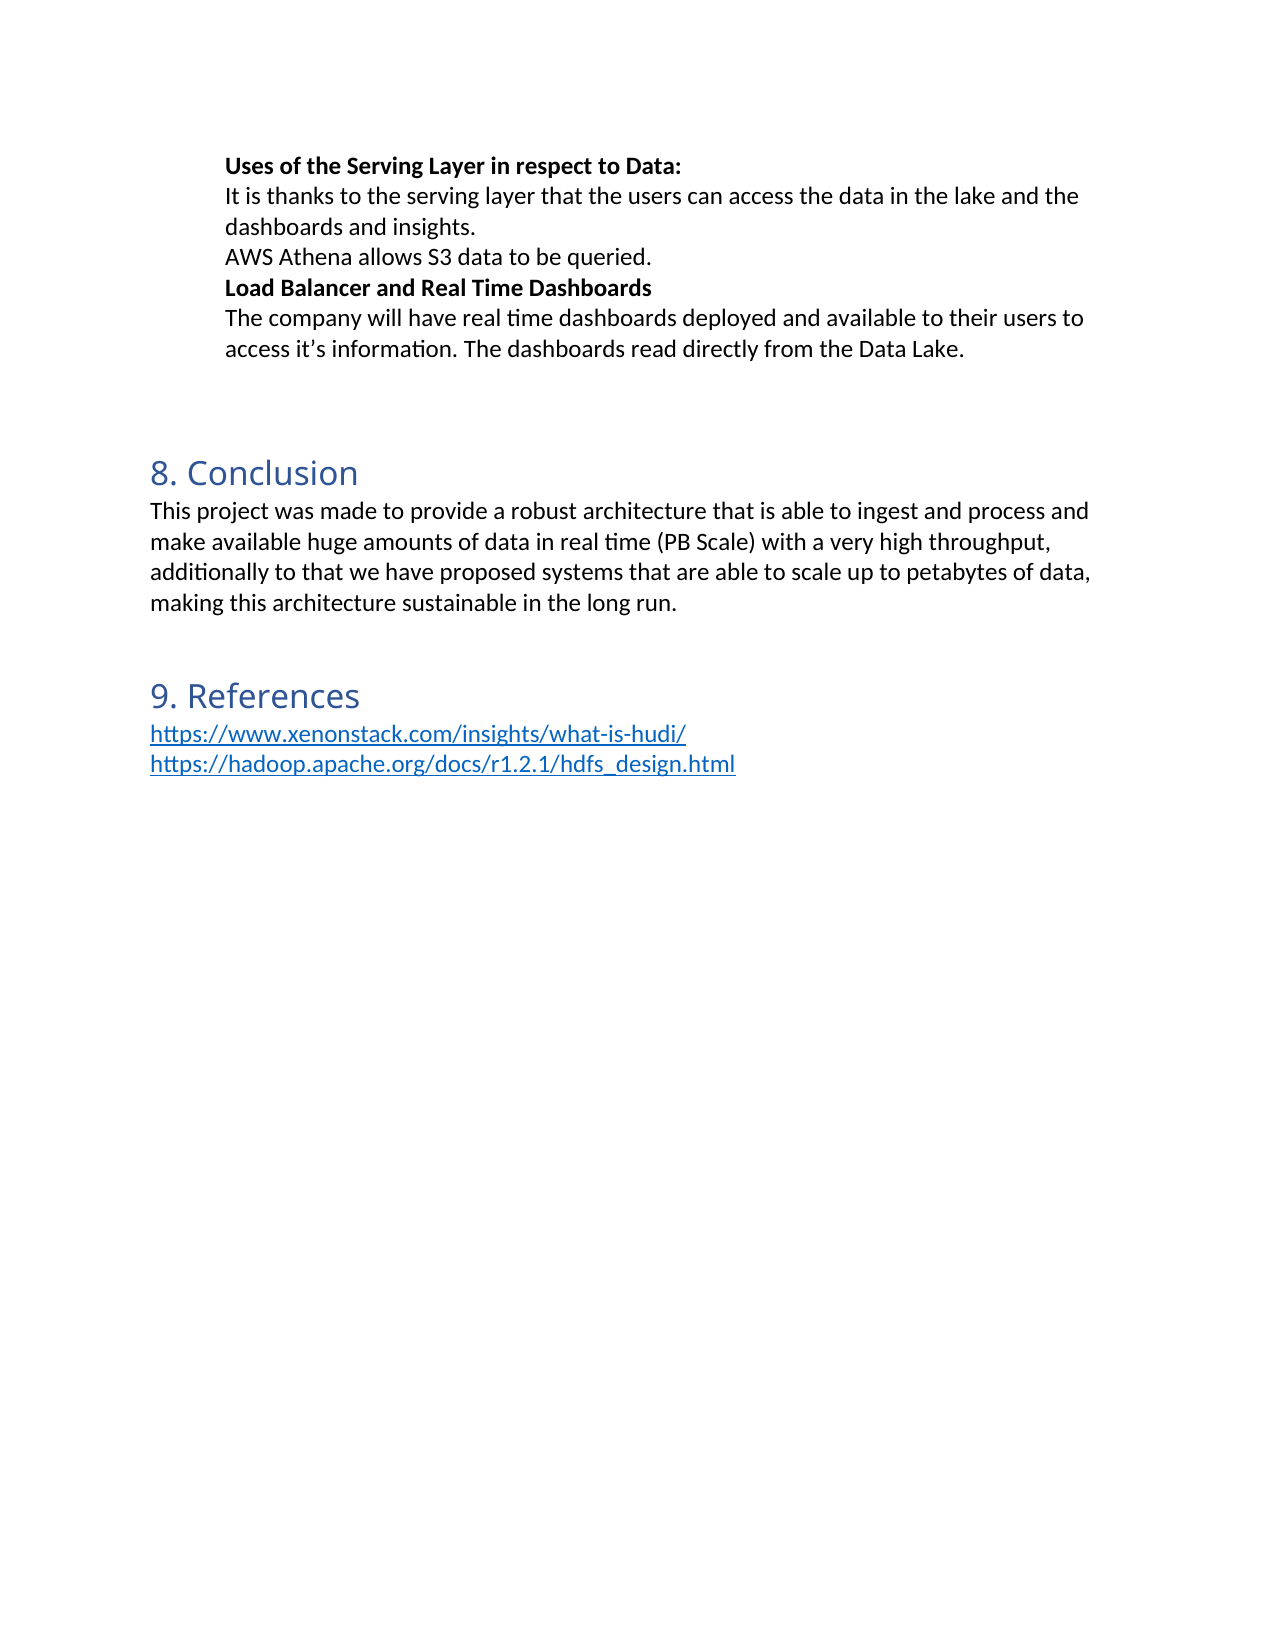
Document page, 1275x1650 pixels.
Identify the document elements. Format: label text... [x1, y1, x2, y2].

subtitle 8. Conclusion [150, 450, 1125, 495]
text https://hadoop.apache.org/docs/r1.2.1/hdfs_design.html [150, 749, 1125, 779]
text AWS Athena allows S3 data to be queried. [225, 242, 1125, 272]
text Uses of the Serving Layer in respect to Data: [225, 150, 1125, 181]
text https://www.xenonstack.com/insights/what-is-hudi/ [150, 718, 1125, 749]
text Load Balancer and Real Time Dashboards [225, 272, 1125, 303]
subtitle 9. References [150, 673, 1125, 718]
text It is thanks to the serving layer that the users can access the data in the lake and the dashboards and insights. [225, 181, 1125, 242]
text This project was made to provide a robust architecture that is able to ingest and process and make available huge amounts of data in real time (PB Scale) with a very high throughput, additionally to that we have proposed systems that are able to scale up to petabytes of data, making this architecture sustainable in the long run. [150, 495, 1125, 617]
text The company will have real time dashboards deployed and available to their users to access it’s information. The dashboards read directly from the Data Lake. [225, 303, 1125, 364]
